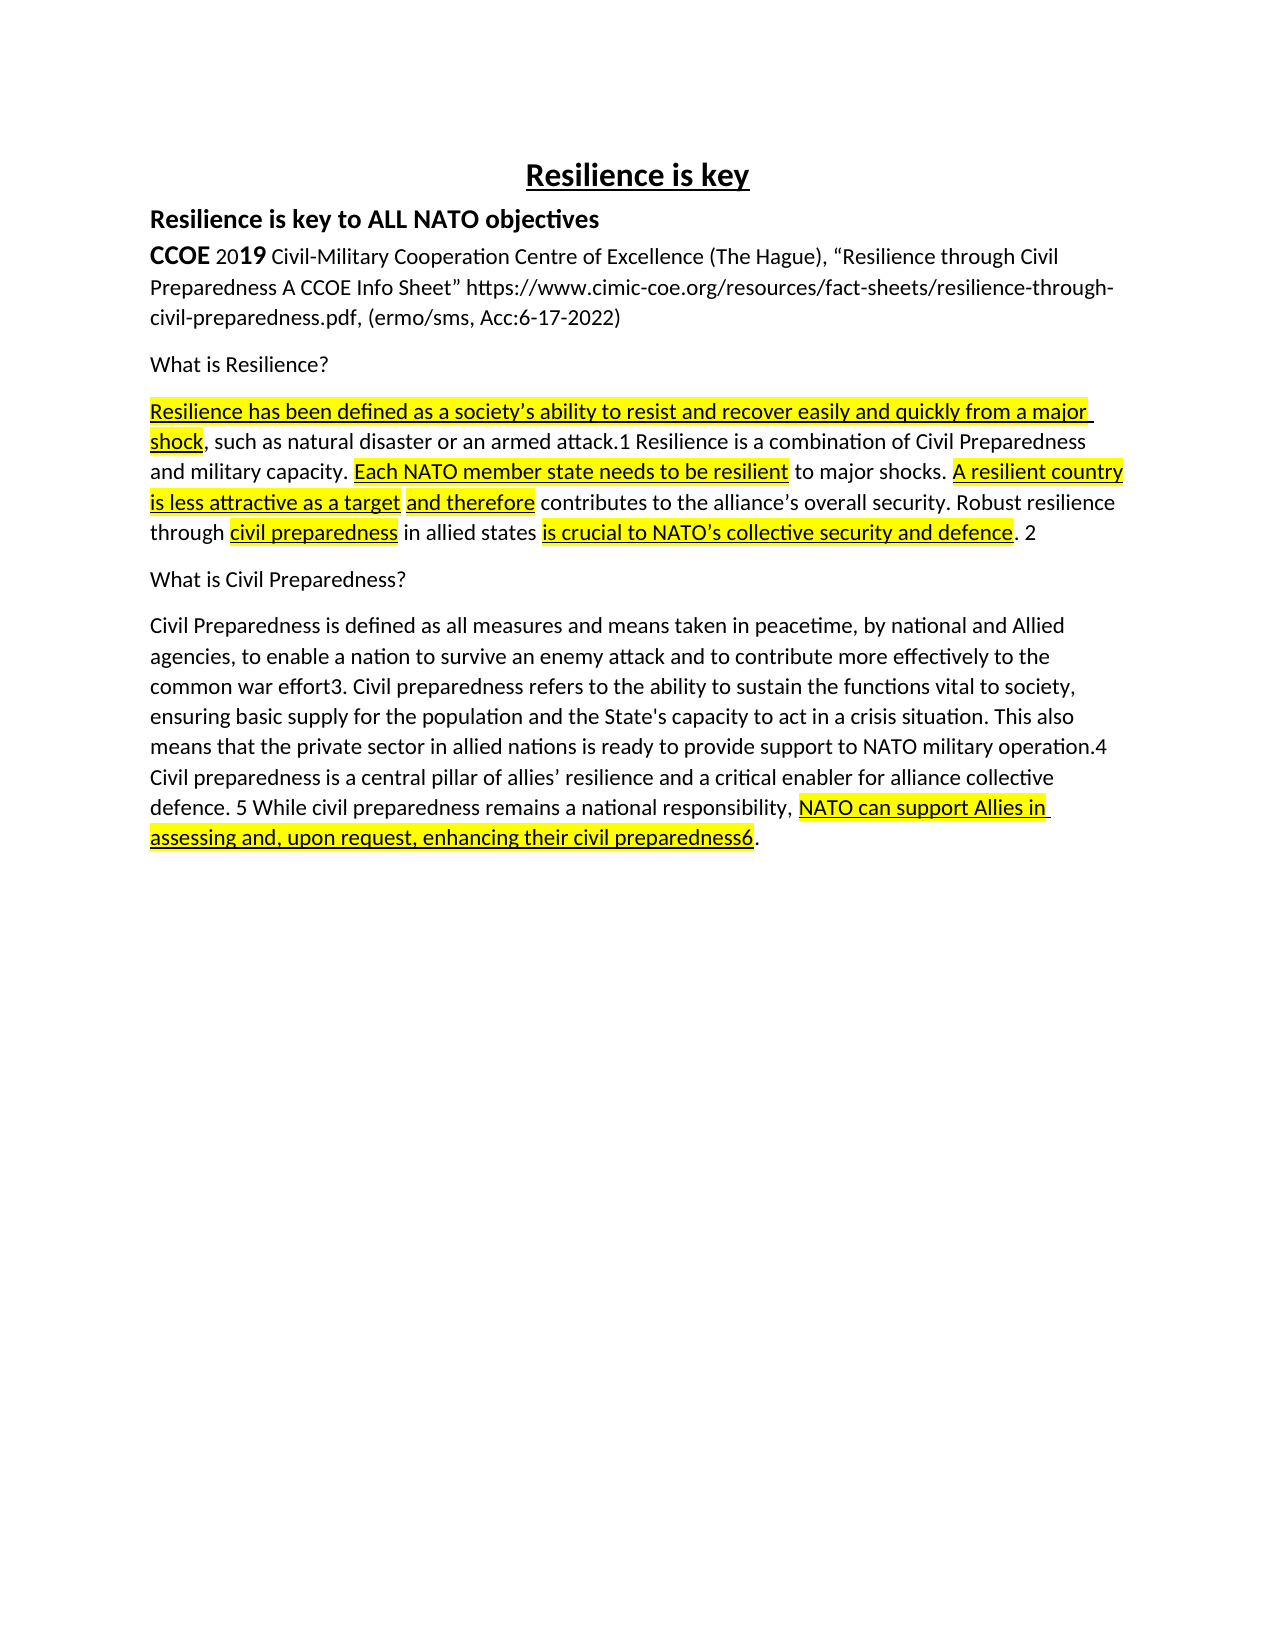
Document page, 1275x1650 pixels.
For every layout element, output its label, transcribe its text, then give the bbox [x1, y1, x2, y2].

text Civil Preparedness is defined as all measures and means taken in peacetime, by national and Allied agencies, to enable a nation to survive an enemy attack and to contribute more effectively to the common war effort3. Civil preparedness refers to the ability to sustain the functions vital to society, ensuring basic supply for the population and the State's capacity to act in a crisis situation. This also means that the private sector in allied nations is ready to provide support to NATO military operation.4 Civil preparedness is a central pillar of allies’ resilience and a critical enabler for alliance collective defence. 5 While civil preparedness remains a national responsibility, NATO can support Allies in assessing and, upon request, enhancing their civil preparedness6. [150, 612, 1125, 851]
subtitle Resilience is key [150, 154, 1125, 195]
text What is Civil Preparedness? [150, 565, 1125, 593]
subtitle Resilience is key to ALL NATO objectives [150, 202, 1125, 235]
text What is Resilience? [150, 350, 1125, 378]
text CCOE 2019 Civil-Military Cooperation Centre of Excellence (The Hague), “Resilience through Civil Preparedness A CCOE Info Sheet” https://www.cimic-coe.org/resources/fact-sheets/resilience-through-civil-preparedness.pdf, (ermo/sms, Acc:6-17-2022) [150, 238, 1125, 331]
text Resilience has been defined as a society’s ability to resist and recover easily and quickly from a major shock, such as natural disaster or an armed attack.1 Resilience is a combination of Civil Preparedness and military capacity. Each NATO member state needs to be resilient to major shocks. A resilient country is less attractive as a target and therefore contributes to the alliance’s overall security. Robust resilience through civil preparedness in allied states is crucial to NATO’s collective security and defence. 2 [150, 397, 1125, 546]
